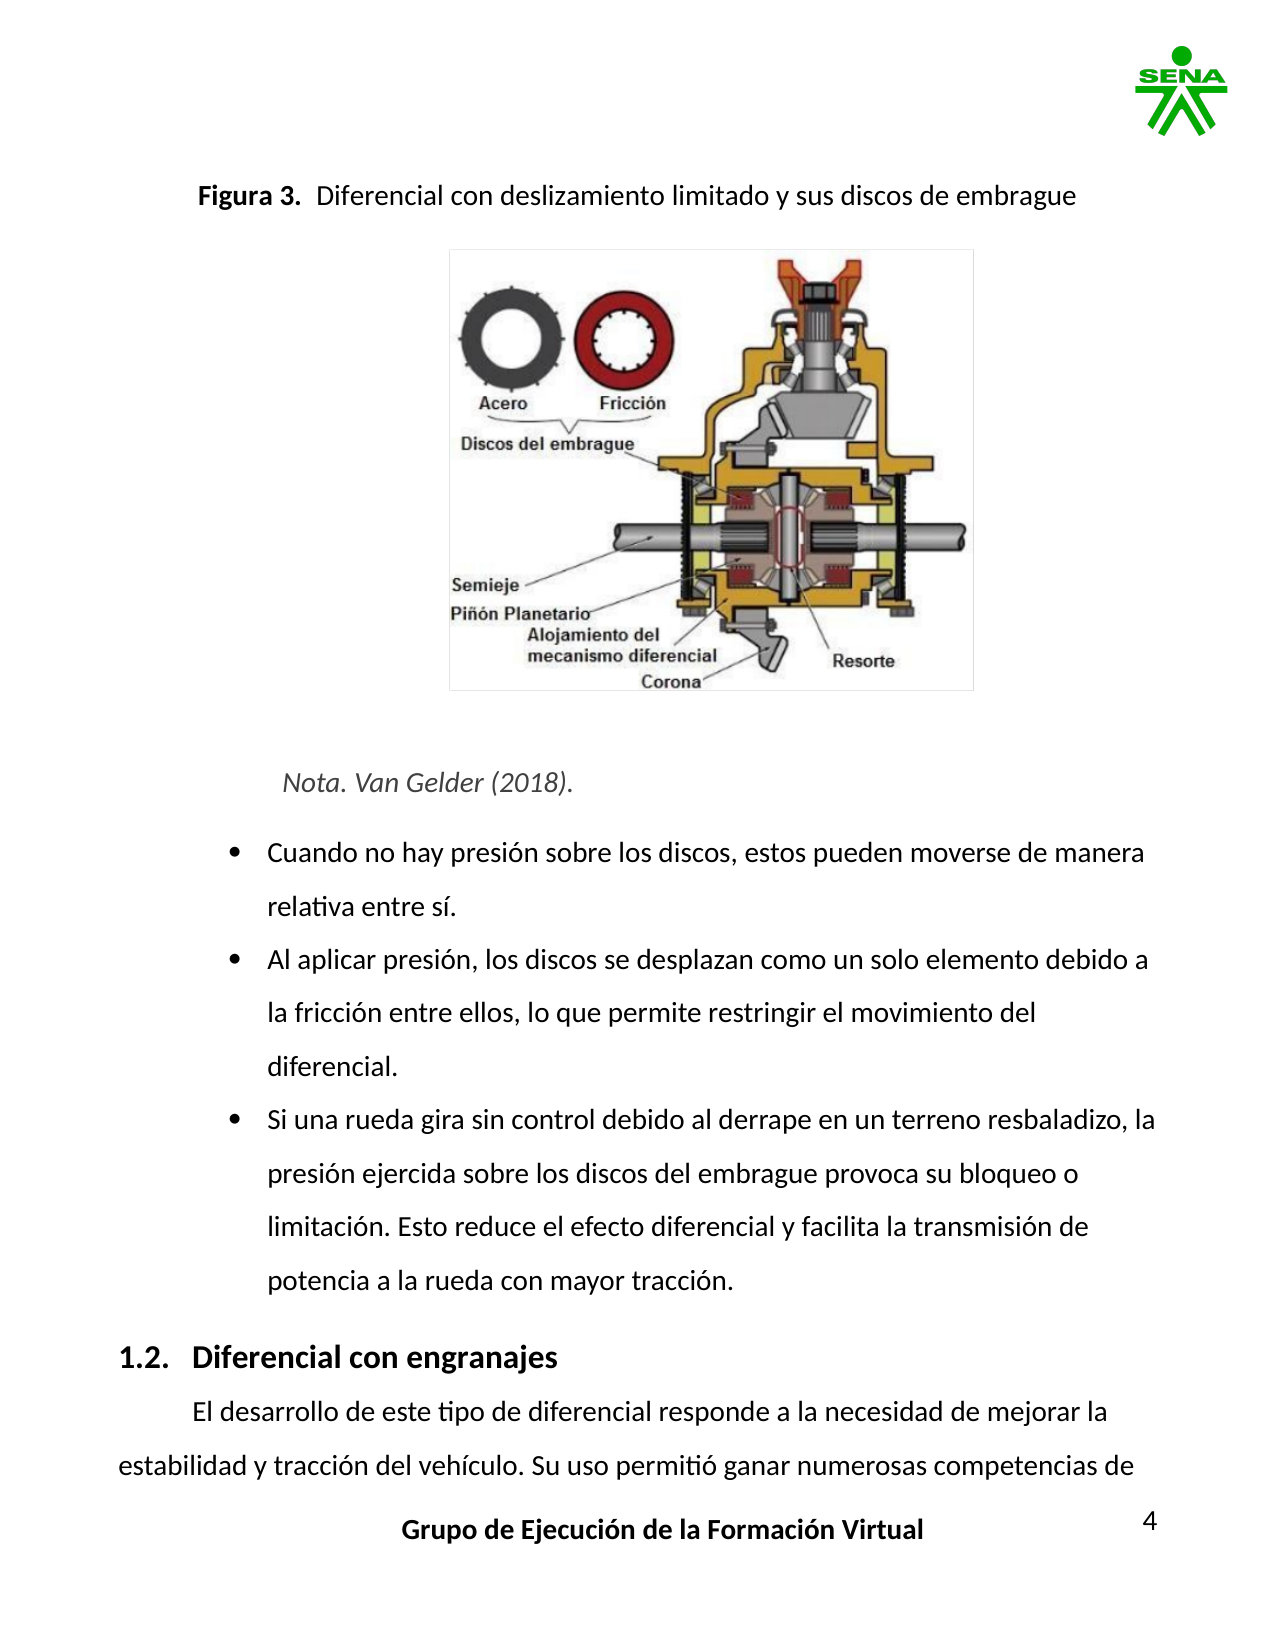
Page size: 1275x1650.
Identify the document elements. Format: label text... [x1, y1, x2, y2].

list Al aplicar presión, los discos se desplazan como un solo elemento debido a la fricción entre ellos, lo que permite restringir el movimiento del diferencial. [229, 941, 1157, 1083]
text Nota. Van Gelder (2018). [208, 764, 1067, 800]
text Diferencial con deslizamiento limitado y sus discos de embrague [118, 177, 1157, 213]
picture [1135, 46, 1228, 136]
subtitle Diferencial con engranajes [118, 1336, 1157, 1377]
picture [340, 247, 1009, 726]
list Cuando no hay presión sobre los discos, estos pueden moverse de manera relativa entre sí. [229, 834, 1157, 923]
